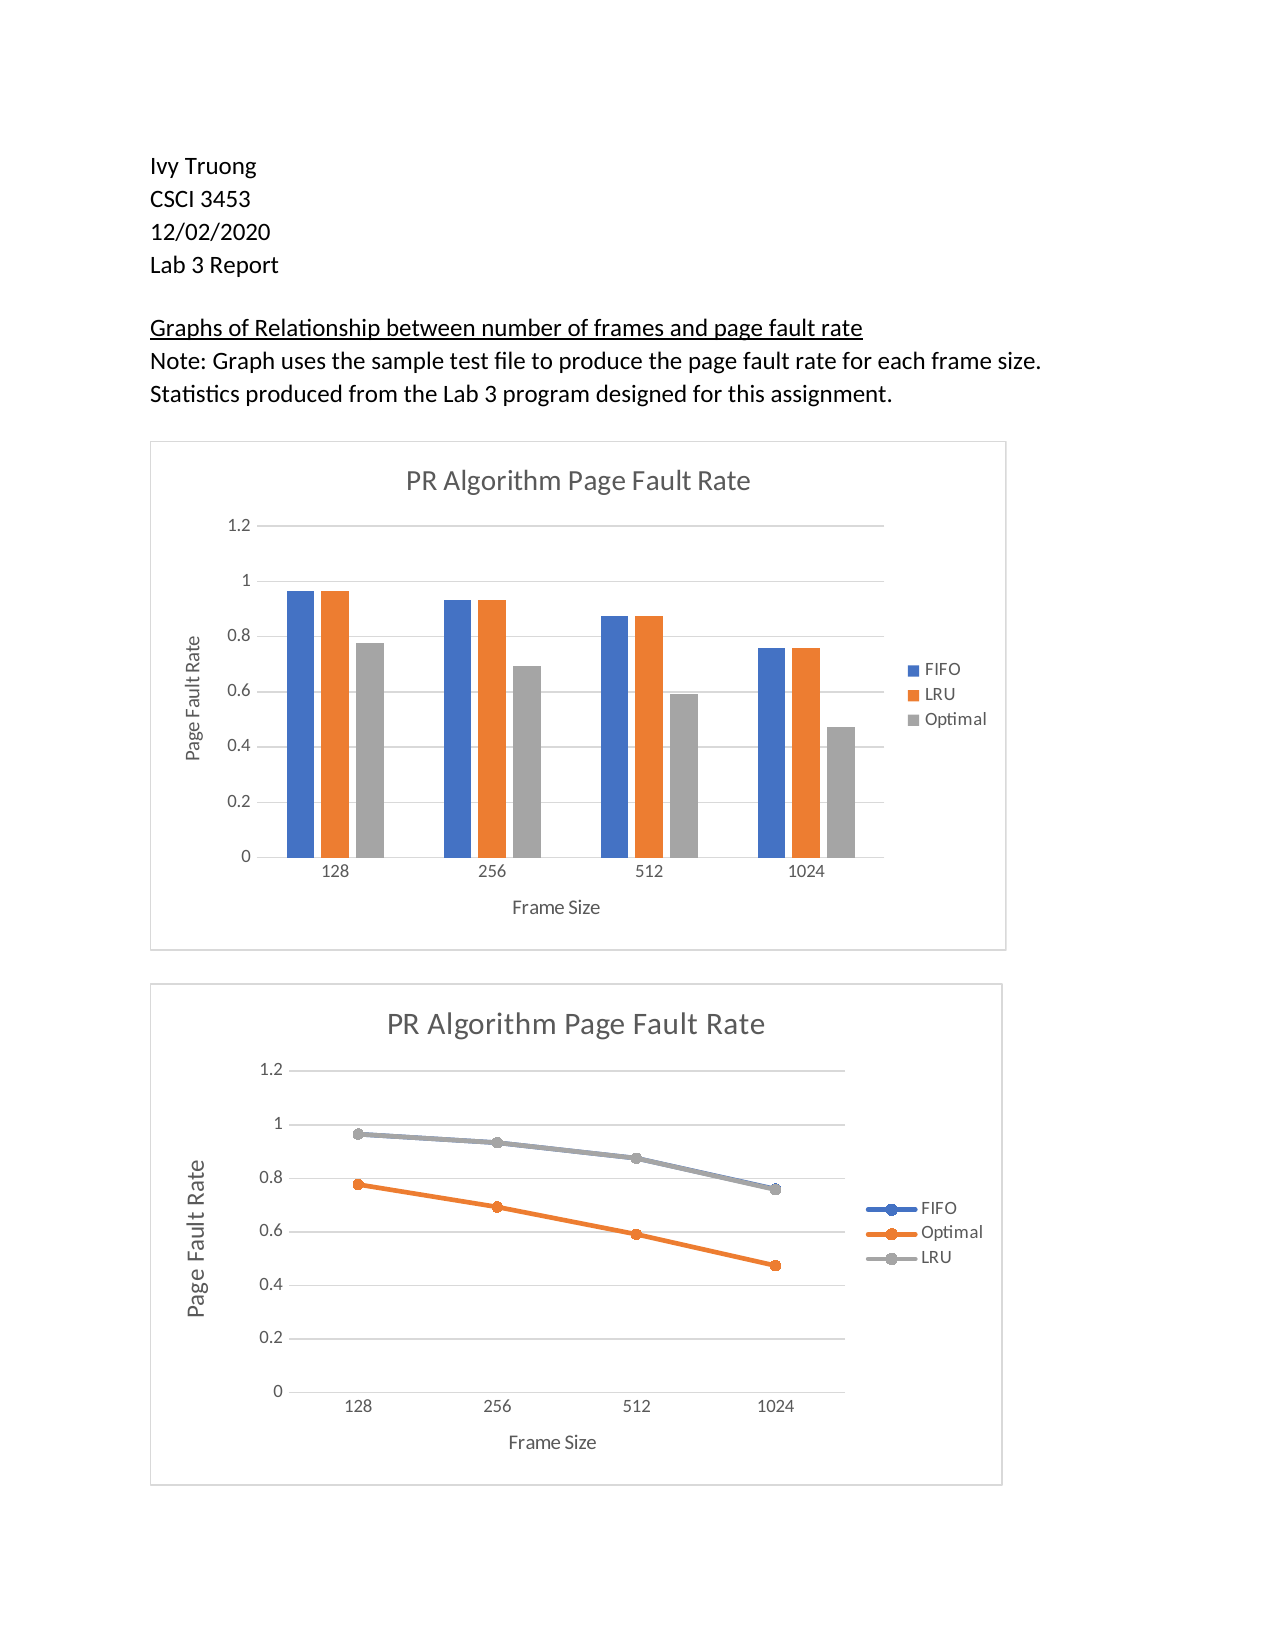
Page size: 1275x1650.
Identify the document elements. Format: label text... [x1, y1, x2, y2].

text Note: Graph uses the sample test file to produce the page fault rate for each frame size. Statistics produced from the Lab 3 program designed for this assignment. [150, 345, 1125, 408]
text Ivy Truong [150, 150, 1125, 181]
text Lab 3 Report [150, 249, 1125, 279]
text CSCI 3453 [150, 183, 1125, 213]
text Graphs of Relationship between number of frames and page fault rate [150, 312, 1125, 342]
text 12/02/2020 [150, 216, 1125, 246]
